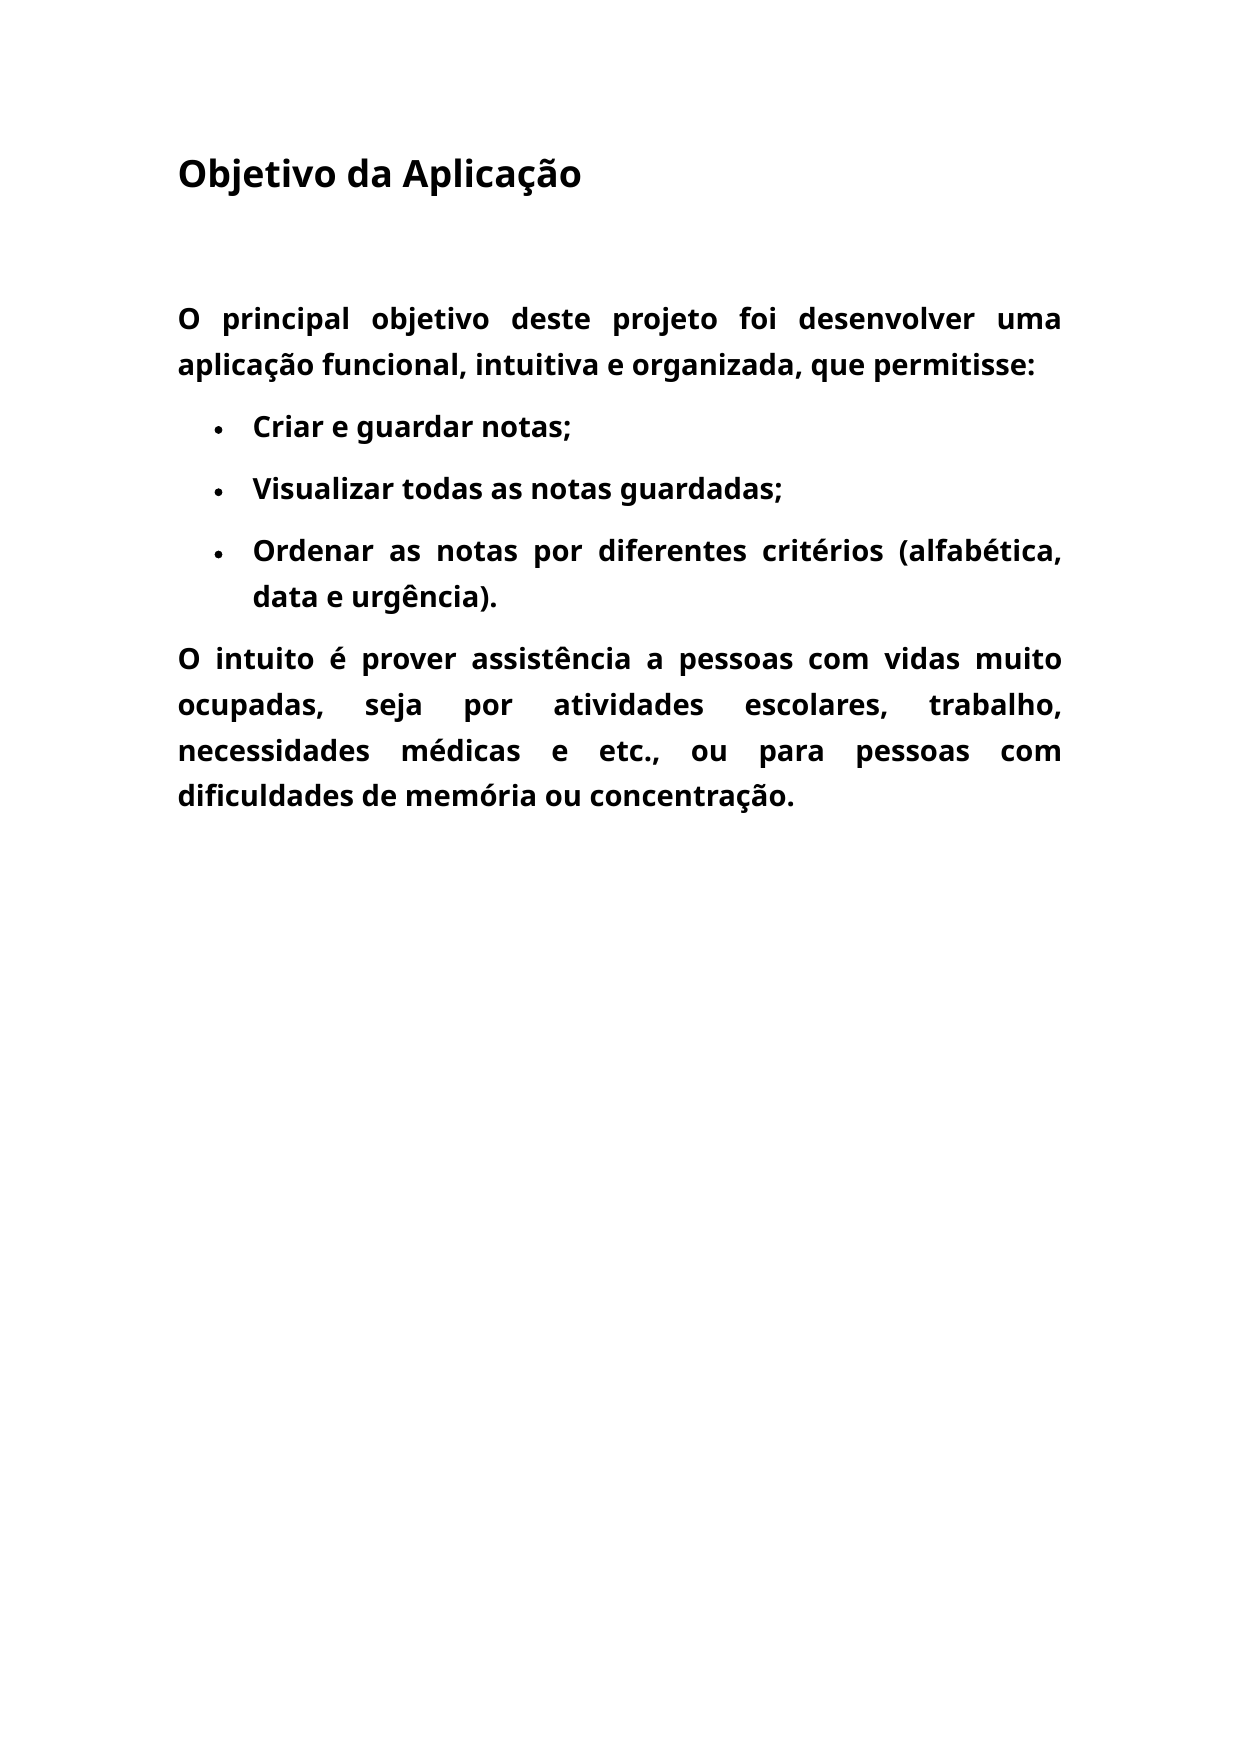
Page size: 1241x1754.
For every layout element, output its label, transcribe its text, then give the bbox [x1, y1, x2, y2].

list Ordenar as notas por diferentes critérios (alfabética, data e urgência). [215, 531, 1063, 616]
list Criar e guardar notas; [215, 406, 1063, 446]
list Visualizar todas as notas guardadas; [215, 468, 1063, 508]
text Objetivo da Aplicação [177, 148, 1063, 199]
text O intuito é prover assistência a pessoas com vidas muito ocupadas, seja por atividades escolares, trabalho, necessidades médicas e etc., ou para pessoas com dificuldades de memória ou concentração. [177, 639, 1063, 815]
text O principal objetivo deste projeto foi desenvolver uma aplicação funcional, intuitiva e organizada, que permitisse: [177, 298, 1063, 383]
